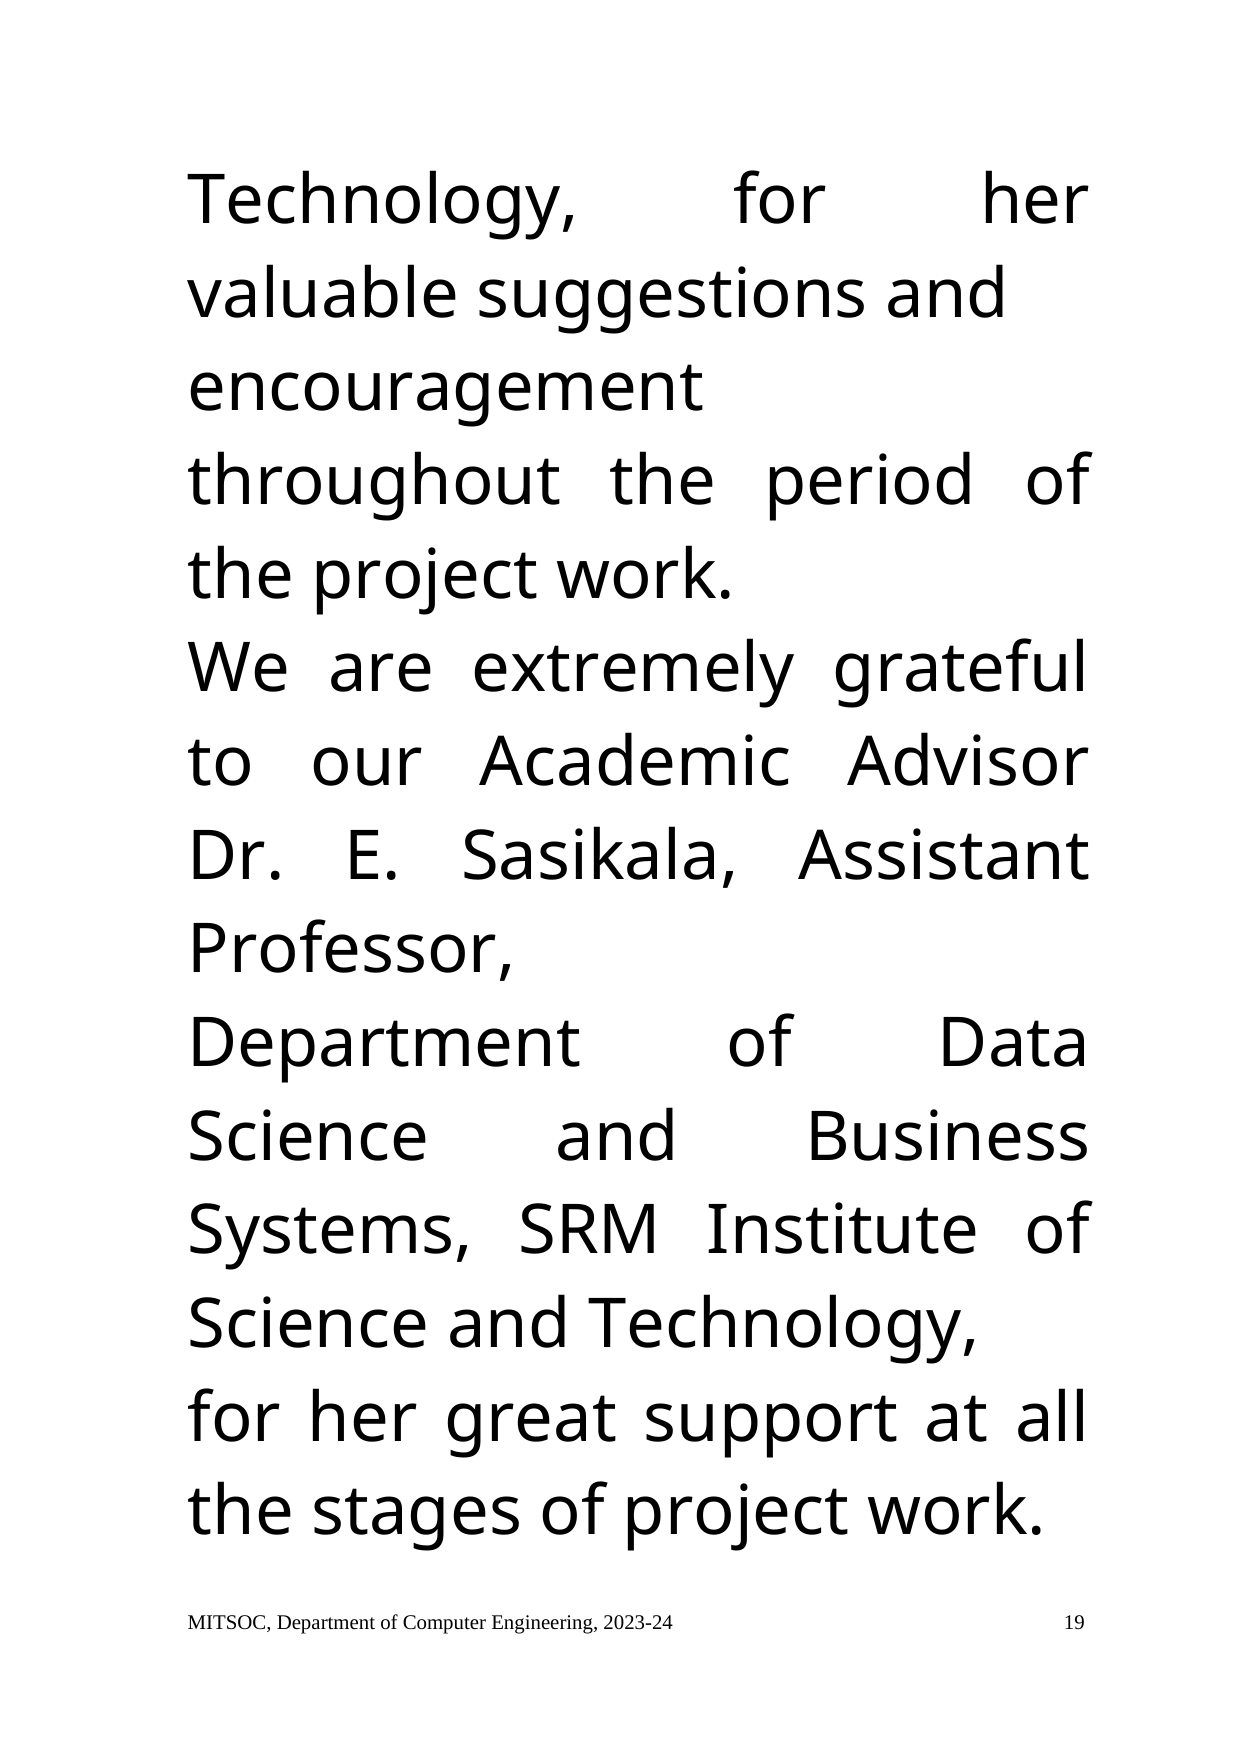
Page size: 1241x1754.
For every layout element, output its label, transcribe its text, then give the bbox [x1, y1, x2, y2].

text for her great support at all the stages of project work. [187, 1367, 1090, 1555]
text We are extremely grateful to our Academic Advisor Dr. E. Sasikala, Assistant Professor, [187, 618, 1090, 993]
text encouragement throughout the period of the project work. [187, 337, 1090, 618]
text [187, 150, 1090, 337]
text Department of Data Science and Business Systems, SRM Institute of Science and Technology, [187, 993, 1090, 1367]
